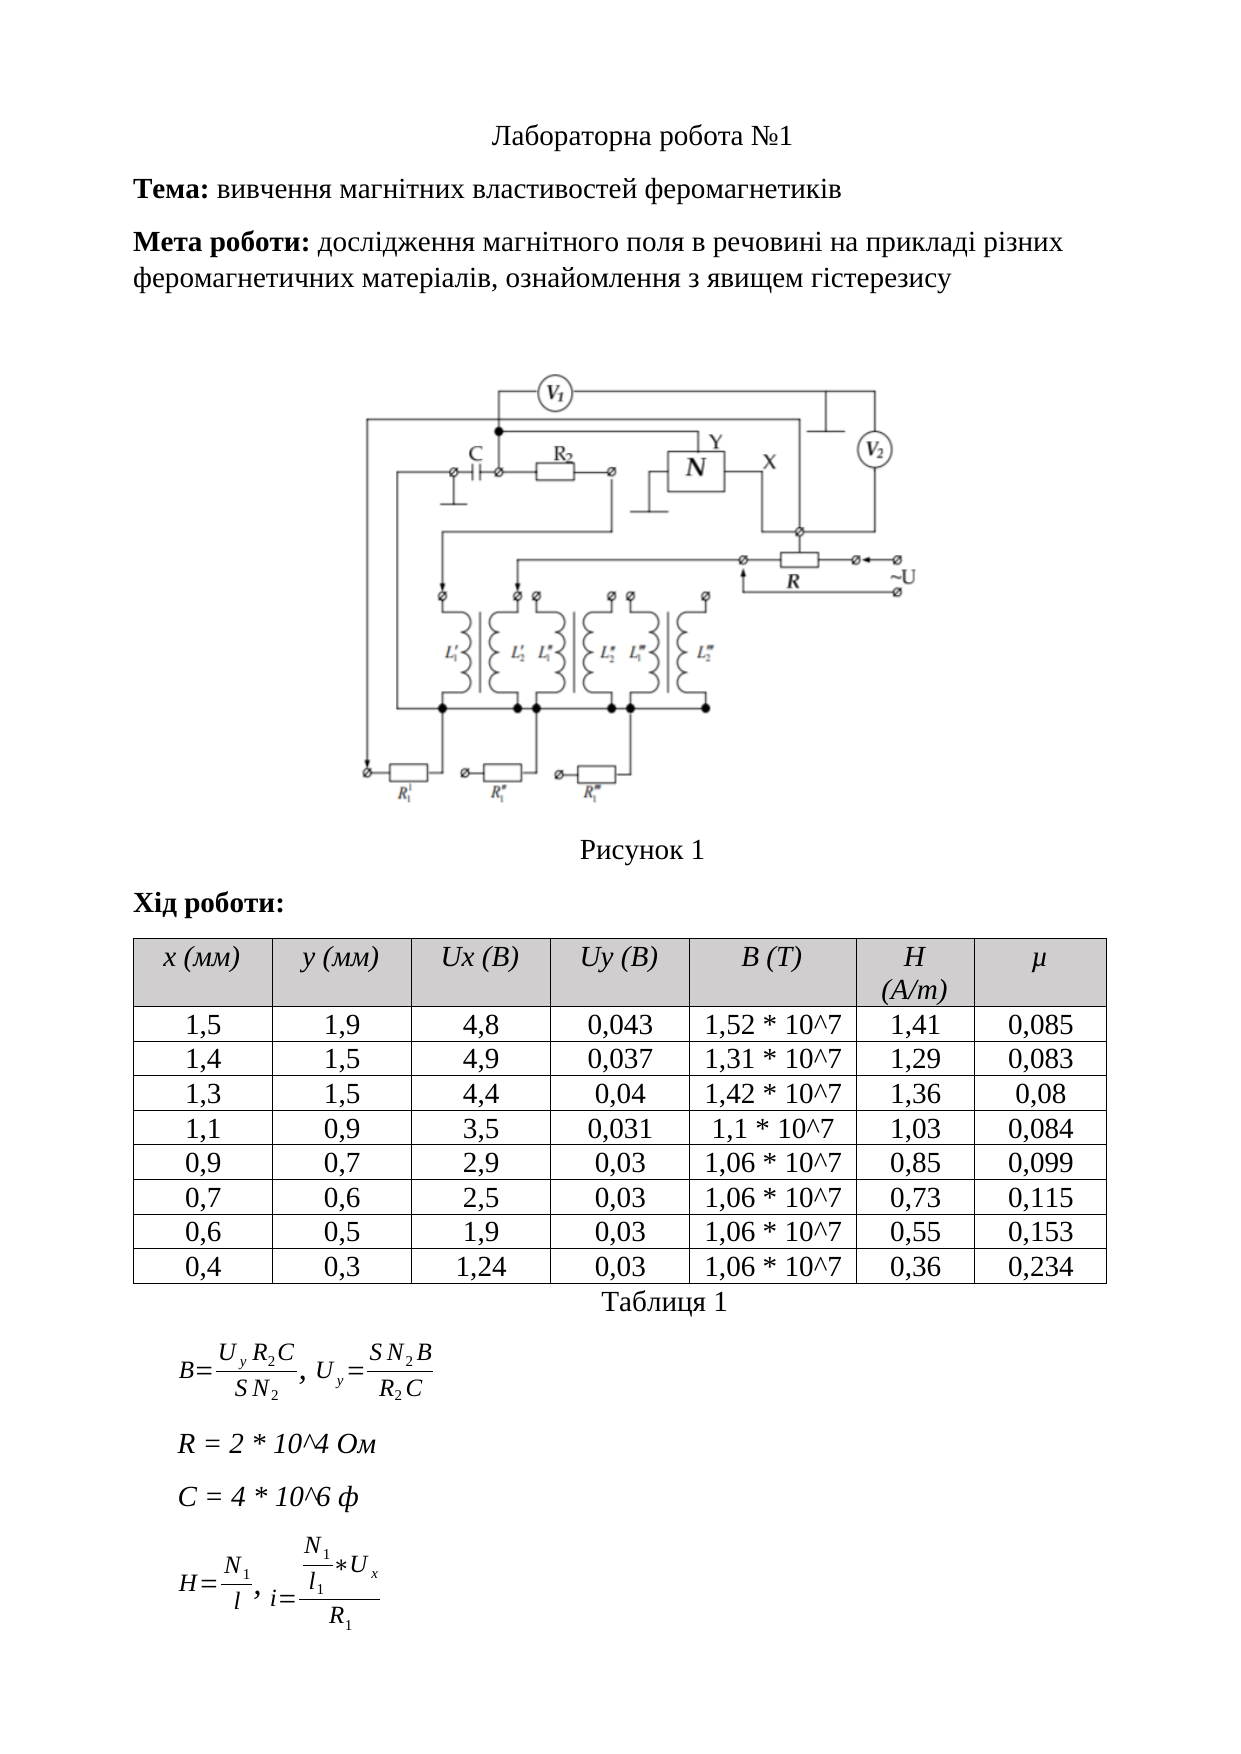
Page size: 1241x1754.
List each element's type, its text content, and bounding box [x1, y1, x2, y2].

text Хід роботи: [133, 885, 1152, 918]
table_cell 0,115 [975, 1180, 1106, 1213]
table_cell 2,9 [412, 1145, 550, 1179]
table_cell 4,9 [412, 1042, 550, 1075]
table_cell 0,153 [975, 1215, 1106, 1248]
table_cell 1,06 * 10^7 [690, 1249, 856, 1283]
text , [177, 1336, 1152, 1406]
table_cell 1,5 [134, 1007, 272, 1041]
table_cell 0,4 [134, 1249, 272, 1283]
text R = 2 * 10^4 Oм [177, 1426, 1152, 1460]
table_cell 0,9 [273, 1111, 411, 1144]
table_cell 0,5 [273, 1215, 411, 1248]
table_cell 1,5 [273, 1042, 411, 1075]
text Тема: вивчення магнітних властивостей феромагнетиків [133, 171, 1152, 204]
text Таблиця 1 [177, 1284, 1152, 1317]
table_cell 2,5 [412, 1180, 550, 1213]
table_cell 1,42 * 10^7 [690, 1076, 856, 1110]
table_cell 1,24 [412, 1249, 550, 1283]
table_cell 0,099 [975, 1145, 1106, 1179]
table_cell 0,9 [134, 1145, 272, 1179]
table_cell 1,36 [857, 1076, 974, 1110]
table_cell 0,36 [857, 1249, 974, 1283]
table_cell 0,7 [273, 1145, 411, 1179]
table_cell 4,8 [412, 1007, 550, 1041]
text Лабораторна робота №1 [133, 118, 1152, 152]
table_cell 0,03 [551, 1249, 689, 1283]
table_cell 1,1 * 10^7 [690, 1111, 856, 1144]
table_cell 1,06 * 10^7 [690, 1180, 856, 1213]
table_cell 1,03 [857, 1111, 974, 1144]
table_cell 1,29 [857, 1042, 974, 1075]
table_cell 1,41 [857, 1007, 974, 1041]
table_cell 0,234 [975, 1249, 1106, 1283]
text Мета роботи: дослідження магнітного поля в речовині на прикладі різних феромагнетичних матеріалів, ознайомлення з явищем гістерезису [133, 224, 1152, 293]
table_cell 3,5 [412, 1111, 550, 1144]
table_cell 0,043 [551, 1007, 689, 1041]
table_cell 1,1 [134, 1111, 272, 1144]
text C = 4 * 10^6 ф [177, 1479, 1152, 1512]
table_cell 1,9 [273, 1007, 411, 1041]
table_cell 0,3 [273, 1249, 411, 1283]
table_cell 0,03 [551, 1215, 689, 1248]
table_header Ux (B) [412, 939, 550, 1006]
table_cell 0,08 [975, 1076, 1106, 1110]
table_header H (A/m) [857, 939, 974, 1006]
table_cell 1,06 * 10^7 [690, 1215, 856, 1248]
table_cell 0,6 [134, 1215, 272, 1248]
table_cell 1,5 [273, 1076, 411, 1110]
table_cell 0,037 [551, 1042, 689, 1075]
text , [177, 1532, 1152, 1633]
table_cell 0,6 [273, 1180, 411, 1213]
table_cell 1,31 * 10^7 [690, 1042, 856, 1075]
table_cell 0,7 [134, 1180, 272, 1213]
table_header х (мм) [134, 939, 272, 1006]
text Рисунок 1 [133, 832, 1152, 866]
table_cell 0,084 [975, 1111, 1106, 1144]
table_header B (T) [690, 939, 856, 1006]
table_cell 0,73 [857, 1180, 974, 1213]
table_header у (мм) [273, 939, 411, 1006]
table_header µ [975, 939, 1106, 1006]
table_cell 0,04 [551, 1076, 689, 1110]
table_cell 0,03 [551, 1180, 689, 1213]
table_cell 1,3 [134, 1076, 272, 1110]
table_cell 0,55 [857, 1215, 974, 1248]
table_cell 1,4 [134, 1042, 272, 1075]
table_cell 0,085 [975, 1007, 1106, 1041]
table_cell 1,52 * 10^7 [690, 1007, 856, 1041]
table_cell 1,06 * 10^7 [690, 1145, 856, 1179]
table_cell 0,083 [975, 1042, 1106, 1075]
table_cell 0,031 [551, 1111, 689, 1144]
table_cell 0,85 [857, 1145, 974, 1179]
table_cell 0,03 [551, 1145, 689, 1179]
picture [350, 359, 935, 814]
table_cell 4,4 [412, 1076, 550, 1110]
table_header Uy (B) [551, 939, 689, 1006]
table_cell 1,9 [412, 1215, 550, 1248]
